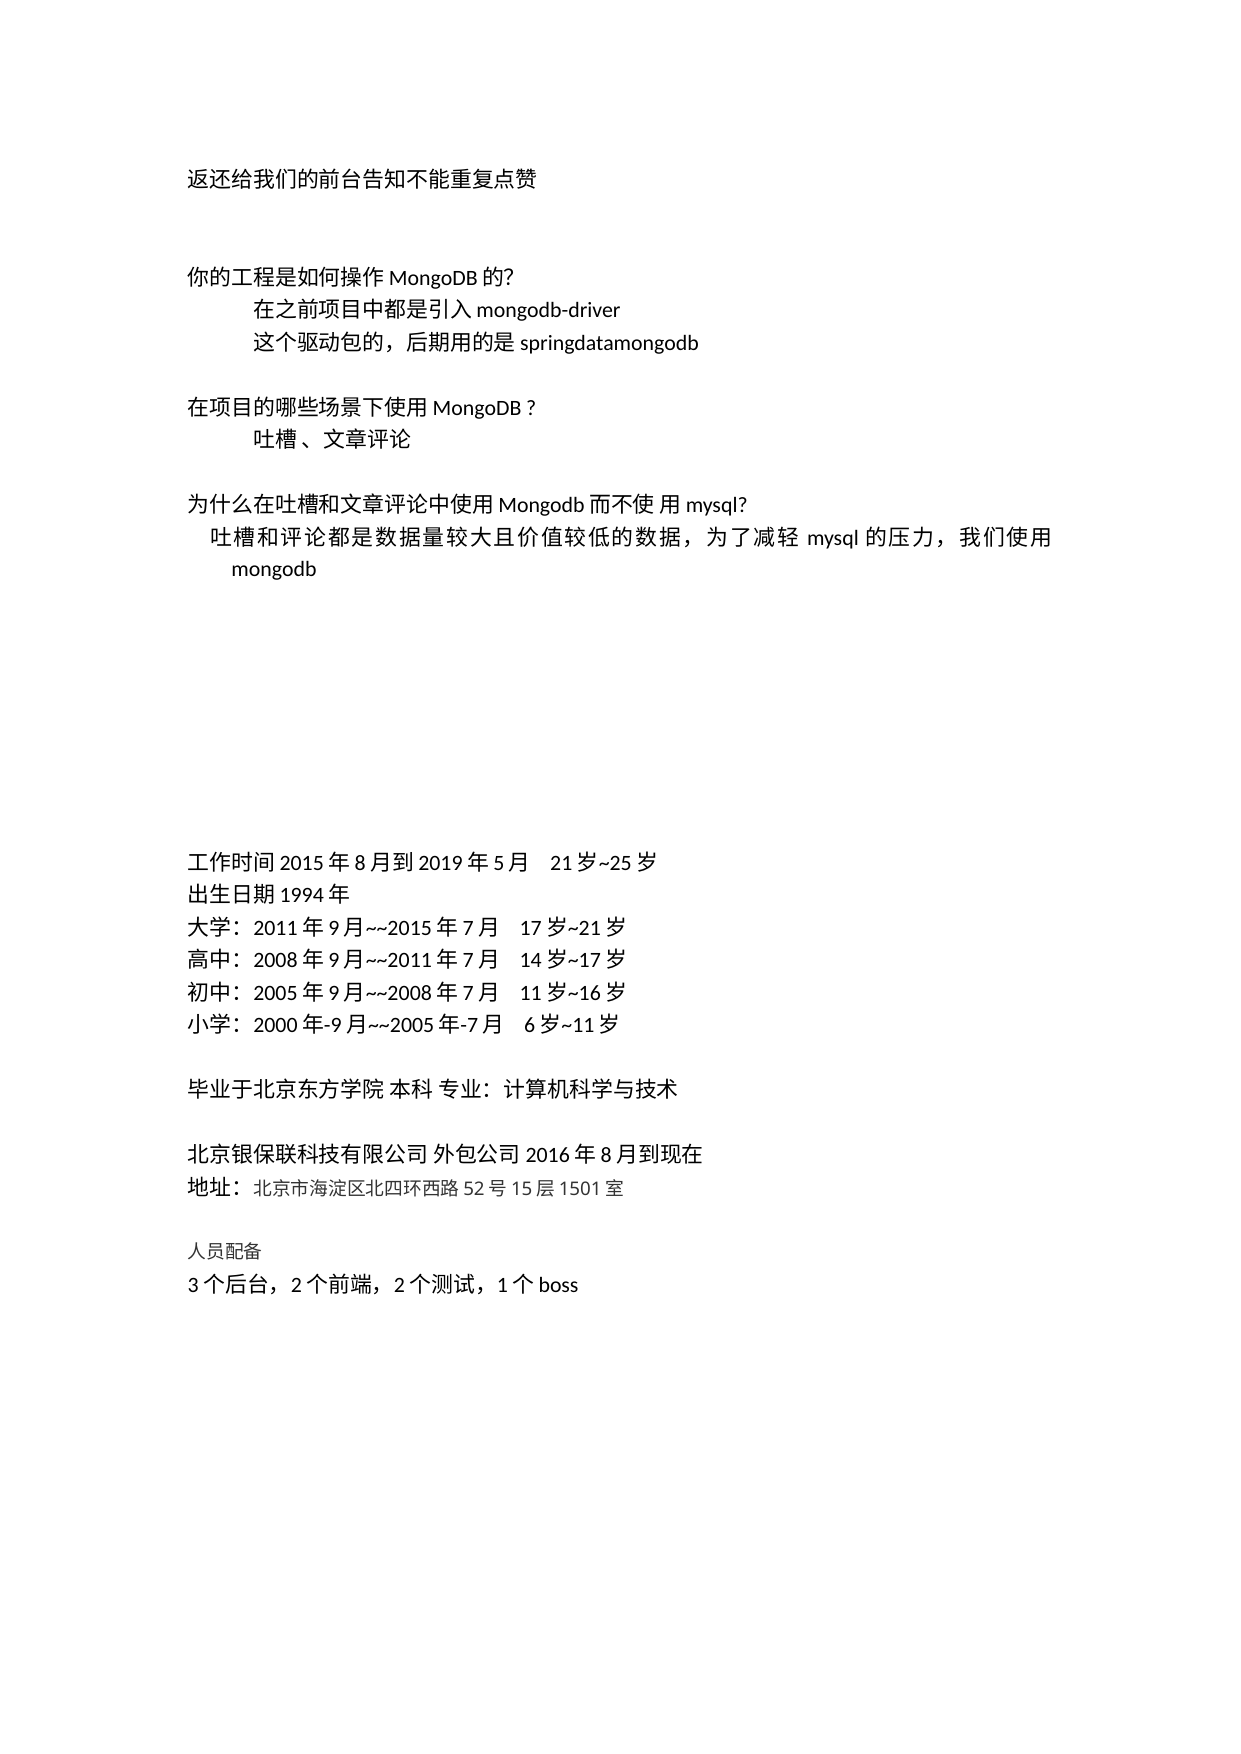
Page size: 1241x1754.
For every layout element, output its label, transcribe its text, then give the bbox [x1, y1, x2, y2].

text 初中：2005年9月~~2008年7月 11岁~16岁 [187, 974, 1053, 1007]
text 小学：2000年-9月~~2005年-7月 6岁~11岁 [187, 1007, 1053, 1039]
text 地址：北京市海淀区北四环西路52号15层1501室 [187, 1169, 1053, 1202]
text 北京银保联科技有限公司 外包公司 2016年8月到现在 [187, 1137, 1053, 1169]
list 吐槽和评论都是数据量较大且价值较低的数据，为了减轻mysql的压力，我们使用 mongodb [187, 519, 1053, 584]
list 在项目的哪些场景下使用MongoDB ? [187, 389, 1053, 422]
list 这个驱动包的，后期用的是springdatamongodb [187, 324, 1053, 357]
text 大学：2011年9月~~2015年7月 17岁~21岁 [187, 909, 1053, 942]
text 工作时间2015年8月到2019年5月 21岁~25岁 [187, 844, 1053, 877]
list 吐槽 、文章评论 [187, 422, 1053, 454]
list 在之前项目中都是引入mongodb-driver [187, 292, 1053, 324]
text 出生日期1994年 [187, 877, 1053, 909]
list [187, 162, 1053, 194]
list 为什么在吐槽和文章评论中使用Mongodb而不使 用mysql? [187, 487, 1053, 519]
list 你的工程是如何操作MongoDB的？ [187, 259, 1053, 292]
text 3个后台，2个前端，2个测试，1个boss [187, 1267, 1053, 1299]
text 高中：2008年9月~~2011年7月 14岁~17岁 [187, 942, 1053, 974]
text 毕业于北京东方学院 本科 专业：计算机科学与技术 [187, 1072, 1053, 1104]
text 人员配备 [187, 1234, 1053, 1267]
